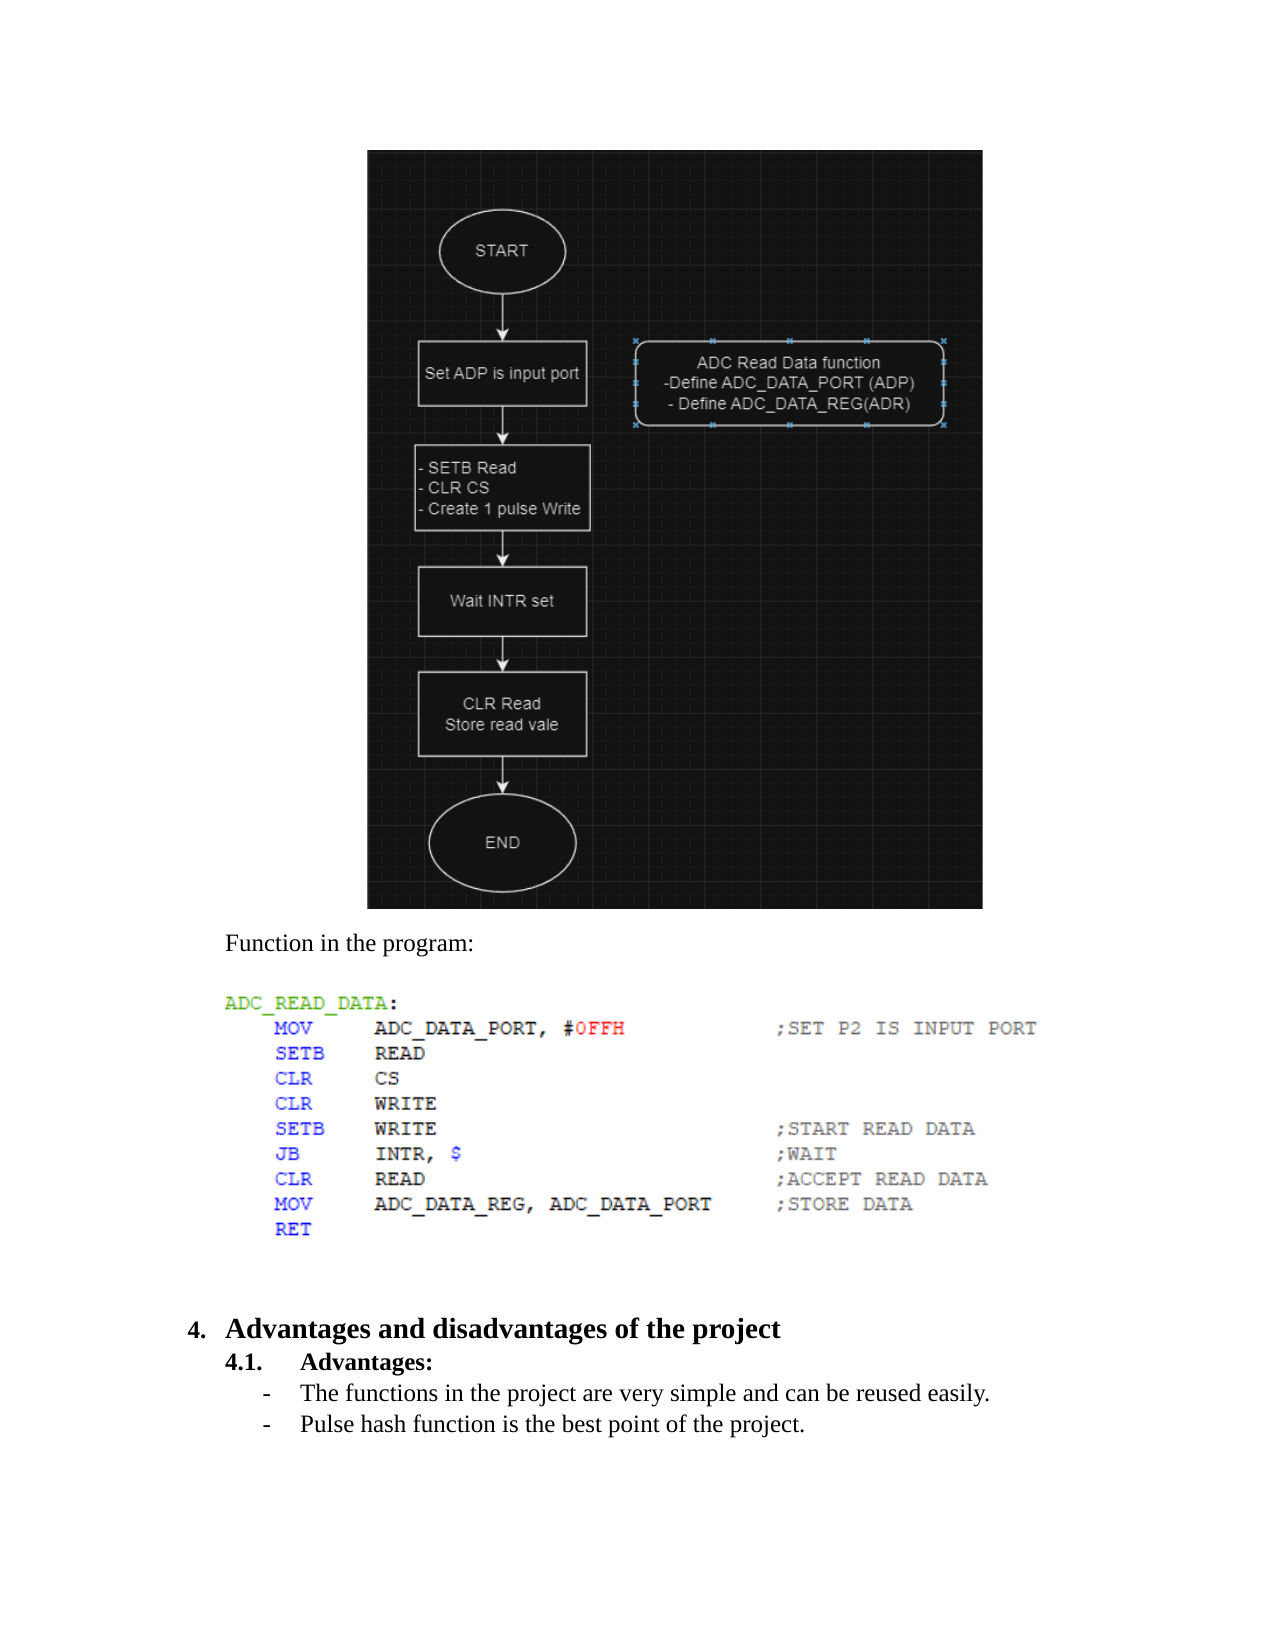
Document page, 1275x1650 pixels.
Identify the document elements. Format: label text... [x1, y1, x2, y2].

picture [225, 975, 1133, 1245]
list The functions in the project are very simple and can be reused easily. [262, 1378, 1125, 1407]
picture [367, 150, 983, 909]
text Function in the program: [225, 928, 1125, 957]
list Advantages and disadvantages of the project [187, 1311, 1125, 1344]
list Pulse hash function is the best point of the project. [262, 1409, 1125, 1438]
list Advantages: [225, 1347, 1125, 1376]
